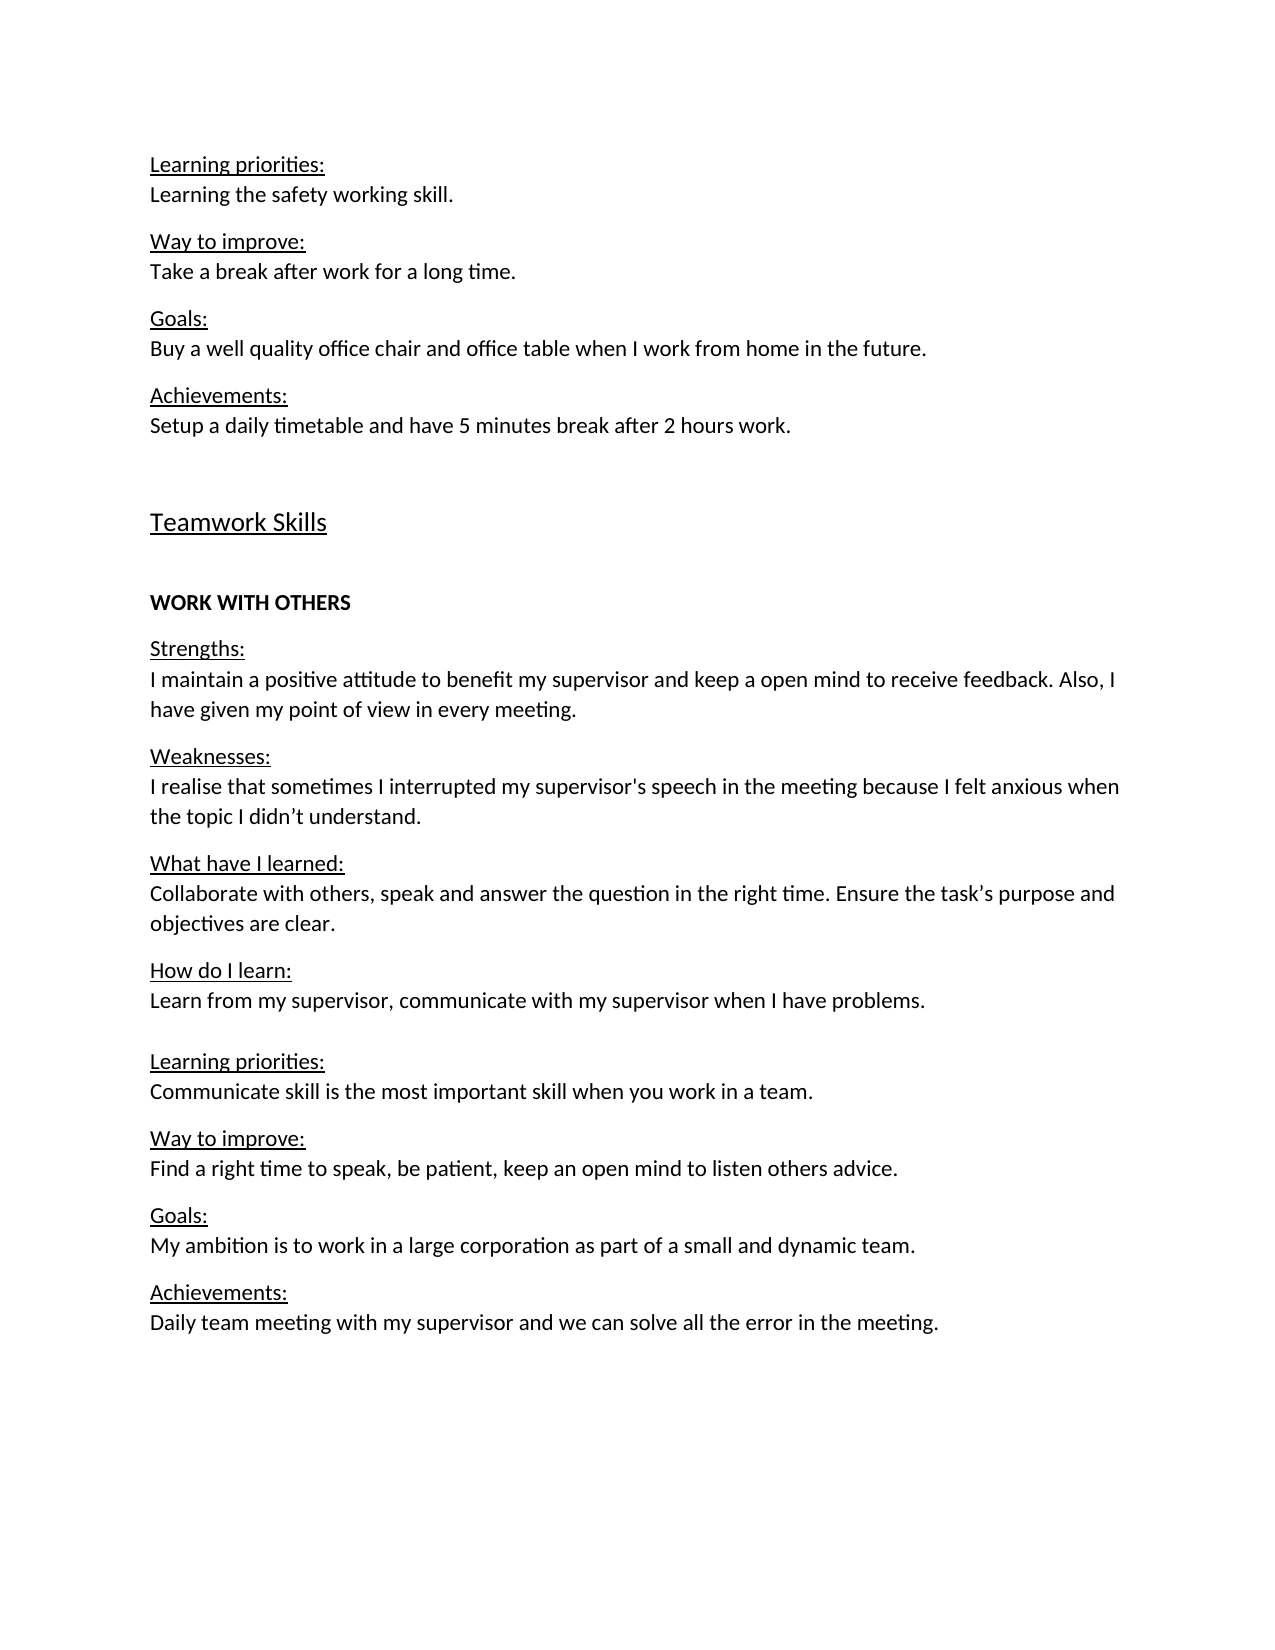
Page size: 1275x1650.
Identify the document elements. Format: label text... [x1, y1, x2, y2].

text Achievements: Setup a daily timetable and have 5 minutes break after 2 hours work. [150, 381, 1125, 439]
text Goals: My ambition is to work in a large corporation as part of a small and dynamic team. [150, 1201, 1125, 1259]
text How do I learn: Learn from my supervisor, communicate with my supervisor when I have problems. Learning priorities: Communicate skill is the most important skill when you work in a team. [150, 956, 1125, 1105]
text Strengths: I maintain a positive attitude to benefit my supervisor and keep a open mind to receive feedback. Also, I have given my point of view in every meeting. [150, 634, 1125, 723]
text Achievements: Daily team meeting with my supervisor and we can solve all the error in the meeting. [150, 1278, 1125, 1337]
text Way to improve: Take a break after work for a long time. [150, 227, 1125, 285]
text Way to improve: Find a right time to speak, be patient, keep an open mind to listen others advice. [150, 1124, 1125, 1182]
text Weaknesses: I realise that sometimes I interrupted my supervisor's speech in the meeting because I felt anxious when the topic I didn’t understand. [150, 742, 1125, 830]
text Goals: Buy a well quality office chair and office table when I work from home in the future. [150, 304, 1125, 362]
text Learning priorities: Learning the safety working skill. [150, 150, 1125, 208]
text WORK WITH OTHERS [150, 557, 1125, 616]
text Teamwork Skills [150, 505, 1125, 538]
text What have I learned: Collaborate with others, speak and answer the question in the right time. Ensure the task’s purpose and objectives are clear. [150, 849, 1125, 938]
